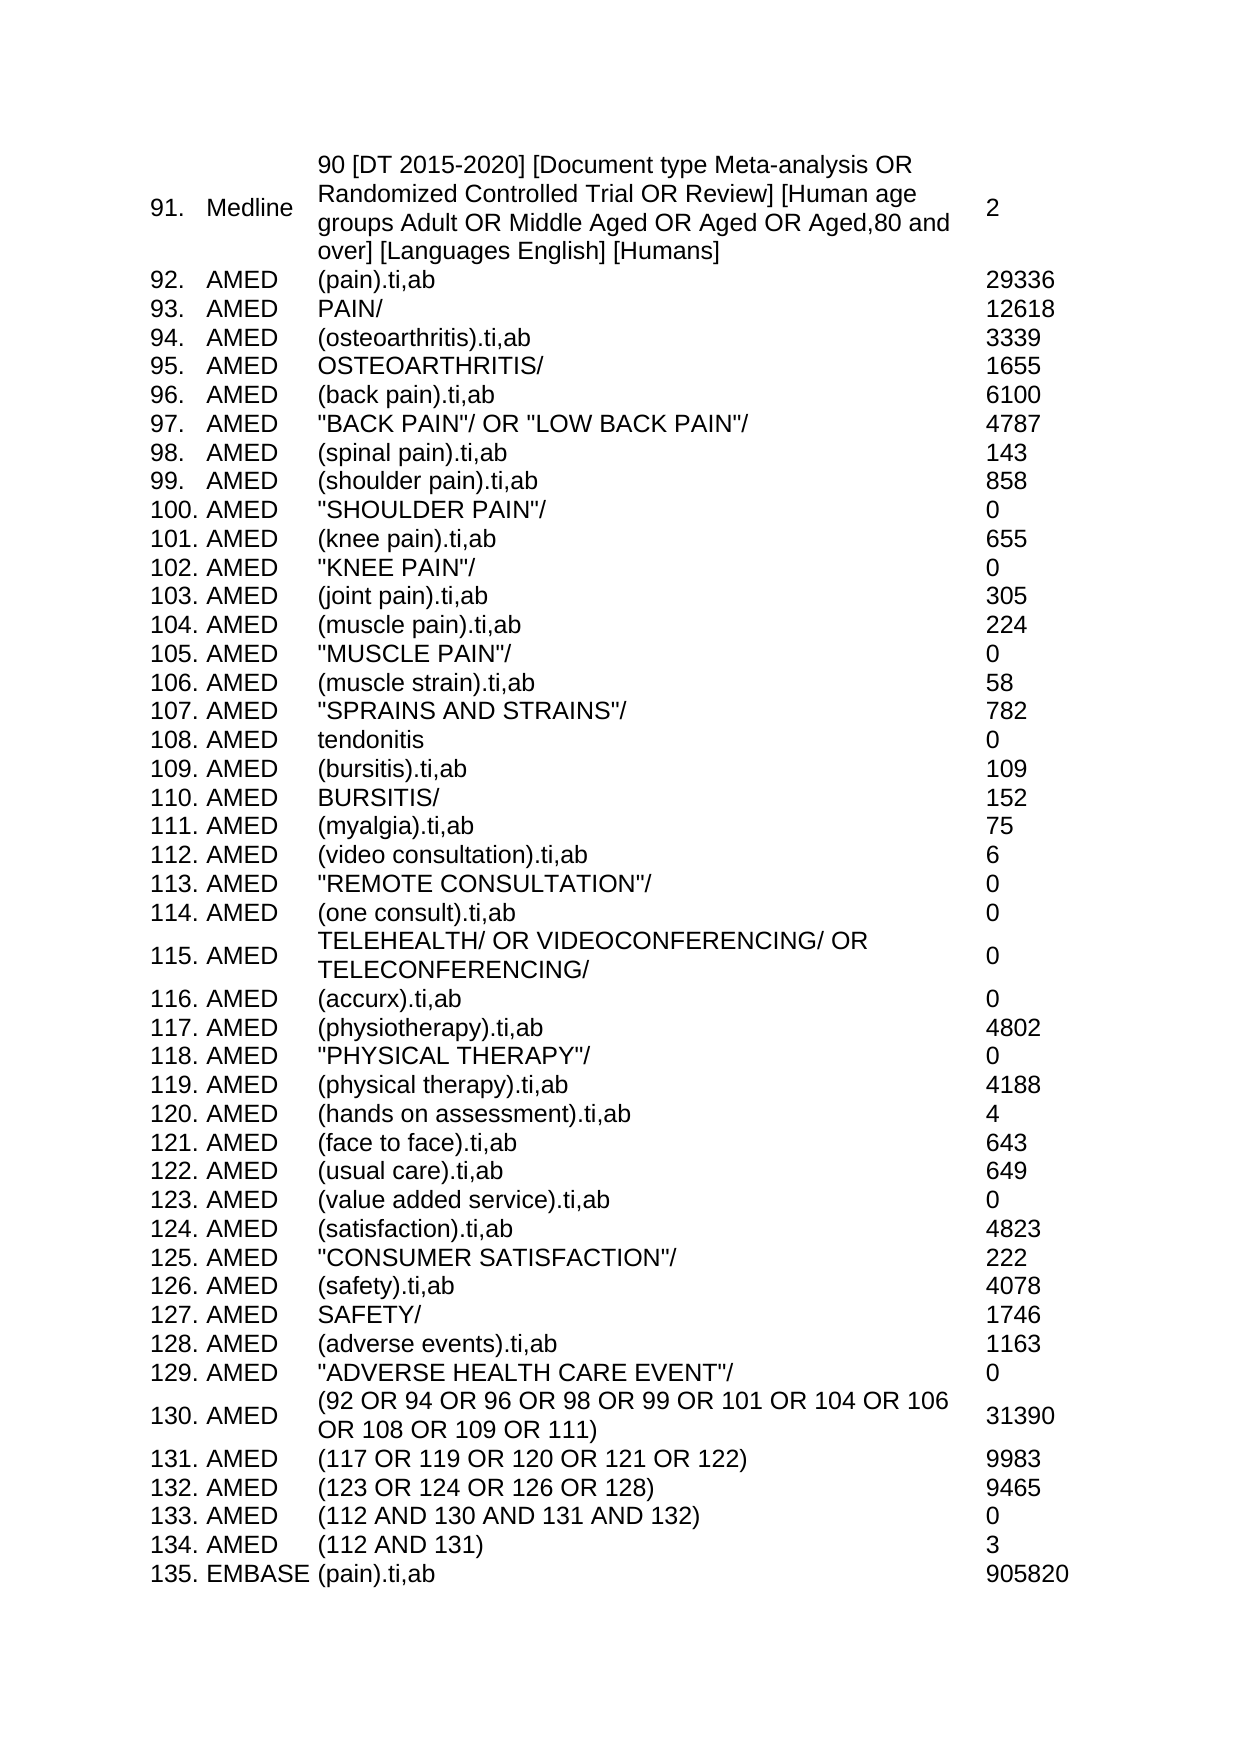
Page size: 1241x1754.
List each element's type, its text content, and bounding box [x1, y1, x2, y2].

table_cell AMED [206, 466, 317, 495]
table_cell "REMOTE CONSULTATION"/ [317, 869, 986, 897]
table_cell tendonitis [317, 725, 986, 754]
table_cell 649 [986, 1156, 1090, 1185]
table_cell AMED [206, 1185, 317, 1214]
table_cell OSTEOARTHRITIS/ [317, 351, 986, 380]
table_cell (physical therapy).ti,ab [317, 1070, 986, 1099]
table_cell 1163 [986, 1329, 1090, 1357]
table_cell 0 [986, 1041, 1090, 1070]
table_cell 9983 [986, 1444, 1090, 1472]
table_cell 134. [150, 1530, 206, 1559]
table_cell (accurx).ti,ab [317, 984, 986, 1012]
table_cell (123 OR 124 OR 126 OR 128) [317, 1473, 986, 1501]
table_cell 108. [150, 725, 206, 754]
table_cell AMED [206, 1156, 317, 1185]
table_cell 4078 [986, 1271, 1090, 1300]
table_cell (satisfaction).ti,ab [317, 1214, 986, 1242]
table_cell (myalgia).ti,ab [317, 811, 986, 840]
table_cell 9465 [986, 1473, 1090, 1501]
table_cell 132. [150, 1473, 206, 1501]
table_cell AMED [206, 1530, 317, 1559]
table_cell AMED [206, 840, 317, 869]
table_cell AMED [206, 323, 317, 351]
table_cell AMED [206, 725, 317, 754]
table_cell (one consult).ti,ab [317, 898, 986, 926]
table_cell 126. [150, 1271, 206, 1300]
table_cell 3339 [986, 323, 1090, 351]
table_cell AMED [206, 1444, 317, 1472]
table_cell 115. [150, 926, 206, 984]
table_cell AMED [206, 495, 317, 524]
table_cell 0 [986, 926, 1090, 984]
table_cell 222 [986, 1243, 1090, 1271]
table_cell 152 [986, 783, 1090, 811]
table_cell (physiotherapy).ti,ab [317, 1013, 986, 1041]
table_cell 117. [150, 1013, 206, 1041]
table_cell AMED [206, 639, 317, 667]
table_cell 0 [986, 639, 1090, 667]
table_cell 131. [150, 1444, 206, 1472]
table_cell 90 [DT 2015-2020] [Document type Meta-analysis OR Randomized Controlled Trial OR Review] [Human age groups Adult OR Middle Aged OR Aged OR Aged,80 and over] [Languages English] [Humans] [317, 150, 986, 265]
table_cell 4188 [986, 1070, 1090, 1099]
table_cell 858 [986, 466, 1090, 495]
table_cell 109. [150, 754, 206, 782]
table_cell (bursitis).ti,ab [317, 754, 986, 782]
table_cell 0 [986, 898, 1090, 926]
table_cell 129. [150, 1358, 206, 1386]
table_cell AMED [206, 898, 317, 926]
table_cell 121. [150, 1128, 206, 1156]
table_cell 224 [986, 610, 1090, 639]
table_cell (adverse events).ti,ab [317, 1329, 986, 1357]
table_cell AMED [206, 1300, 317, 1329]
table_cell AMED [206, 1243, 317, 1271]
table_cell 75 [986, 811, 1090, 840]
table_cell AMED [206, 783, 317, 811]
table_cell 122. [150, 1156, 206, 1185]
table_cell 116. [150, 984, 206, 1012]
table_cell 6100 [986, 380, 1090, 409]
table_cell 104. [150, 610, 206, 639]
table_cell 118. [150, 1041, 206, 1070]
table_cell AMED [206, 1070, 317, 1099]
table_cell 905820 [986, 1559, 1090, 1587]
table_cell "KNEE PAIN"/ [317, 553, 986, 581]
table_cell 1655 [986, 351, 1090, 380]
table_cell AMED [206, 1099, 317, 1127]
table_cell 105. [150, 639, 206, 667]
table_cell 31390 [986, 1386, 1090, 1444]
table_cell (spinal pain).ti,ab [317, 438, 986, 466]
table_cell 305 [986, 581, 1090, 610]
table_cell 110. [150, 783, 206, 811]
table_cell 93. [150, 294, 206, 322]
table_cell AMED [206, 438, 317, 466]
table_cell (hands on assessment).ti,ab [317, 1099, 986, 1127]
table_cell 94. [150, 323, 206, 351]
table_cell (face to face).ti,ab [317, 1128, 986, 1156]
table_cell 109 [986, 754, 1090, 782]
table_cell 91. [150, 150, 206, 265]
table_cell AMED [206, 524, 317, 552]
table_cell AMED [206, 581, 317, 610]
table_cell 97. [150, 409, 206, 437]
table_cell AMED [206, 409, 317, 437]
table_cell SAFETY/ [317, 1300, 986, 1329]
table_cell (osteoarthritis).ti,ab [317, 323, 986, 351]
table_cell AMED [206, 1358, 317, 1386]
table_cell 2 [986, 150, 1090, 265]
table_cell 0 [986, 725, 1090, 754]
table_cell (muscle strain).ti,ab [317, 668, 986, 696]
table_cell 0 [986, 1501, 1090, 1530]
table_cell (value added service).ti,ab [317, 1185, 986, 1214]
table_cell AMED [206, 811, 317, 840]
table_cell (pain).ti,ab [317, 1559, 986, 1587]
table_cell 133. [150, 1501, 206, 1530]
table_cell 135. [150, 1559, 206, 1587]
table_cell 143 [986, 438, 1090, 466]
table_cell 3 [986, 1530, 1090, 1559]
table_cell 113. [150, 869, 206, 897]
table_cell 111. [150, 811, 206, 840]
table_cell 119. [150, 1070, 206, 1099]
table_cell "MUSCLE PAIN"/ [317, 639, 986, 667]
table_cell TELEHEALTH/ OR VIDEOCONFERENCING/ OR TELECONFERENCING/ [317, 926, 986, 984]
table_cell 4787 [986, 409, 1090, 437]
table_cell 130. [150, 1386, 206, 1444]
table_cell 643 [986, 1128, 1090, 1156]
table_cell AMED [206, 294, 317, 322]
table_cell 120. [150, 1099, 206, 1127]
table_cell AMED [206, 754, 317, 782]
table_cell 123. [150, 1185, 206, 1214]
table_cell 92. [150, 265, 206, 294]
table_cell 655 [986, 524, 1090, 552]
table_cell 106. [150, 668, 206, 696]
table_cell AMED [206, 984, 317, 1012]
table_cell 99. [150, 466, 206, 495]
table_cell 128. [150, 1329, 206, 1357]
table_cell "CONSUMER SATISFACTION"/ [317, 1243, 986, 1271]
table_cell AMED [206, 553, 317, 581]
table_cell 6 [986, 840, 1090, 869]
table_cell 0 [986, 1185, 1090, 1214]
table_cell AMED [206, 1128, 317, 1156]
table_cell AMED [206, 1329, 317, 1357]
table_cell 0 [986, 553, 1090, 581]
table_cell AMED [206, 869, 317, 897]
table_cell (112 AND 131) [317, 1530, 986, 1559]
table_cell "BACK PAIN"/ OR "LOW BACK PAIN"/ [317, 409, 986, 437]
table_cell (usual care).ti,ab [317, 1156, 986, 1185]
table_cell 124. [150, 1214, 206, 1242]
table_cell 4802 [986, 1013, 1090, 1041]
table_cell (92 OR 94 OR 96 OR 98 OR 99 OR 101 OR 104 OR 106 OR 108 OR 109 OR 111) [317, 1386, 986, 1444]
table_cell Medline [206, 150, 317, 265]
table_cell 782 [986, 696, 1090, 725]
table_cell "SHOULDER PAIN"/ [317, 495, 986, 524]
table_cell AMED [206, 1386, 317, 1444]
table_cell AMED [206, 351, 317, 380]
table_cell 98. [150, 438, 206, 466]
table_cell 4 [986, 1099, 1090, 1127]
table_cell 1746 [986, 1300, 1090, 1329]
table_cell (back pain).ti,ab [317, 380, 986, 409]
table_cell AMED [206, 668, 317, 696]
table_cell PAIN/ [317, 294, 986, 322]
table_cell 125. [150, 1243, 206, 1271]
table_cell AMED [206, 1013, 317, 1041]
table_cell 107. [150, 696, 206, 725]
table_cell AMED [206, 610, 317, 639]
table_cell 102. [150, 553, 206, 581]
table_cell 112. [150, 840, 206, 869]
table_cell (knee pain).ti,ab [317, 524, 986, 552]
table_cell 29336 [986, 265, 1090, 294]
table_cell 0 [986, 984, 1090, 1012]
table_cell (112 AND 130 AND 131 AND 132) [317, 1501, 986, 1530]
table_cell 0 [986, 1358, 1090, 1386]
table_cell AMED [206, 1271, 317, 1300]
table_cell 96. [150, 380, 206, 409]
table_cell AMED [206, 1041, 317, 1070]
table_cell AMED [206, 926, 317, 984]
table_cell "ADVERSE HEALTH CARE EVENT"/ [317, 1358, 986, 1386]
table_cell AMED [206, 1501, 317, 1530]
table_cell (shoulder pain).ti,ab [317, 466, 986, 495]
table_cell 100. [150, 495, 206, 524]
table_cell (pain).ti,ab [317, 265, 986, 294]
table_cell AMED [206, 265, 317, 294]
table_cell 95. [150, 351, 206, 380]
table_cell (muscle pain).ti,ab [317, 610, 986, 639]
table_cell "PHYSICAL THERAPY"/ [317, 1041, 986, 1070]
table_cell AMED [206, 1214, 317, 1242]
table_cell BURSITIS/ [317, 783, 986, 811]
table_cell 101. [150, 524, 206, 552]
table_cell (video consultation).ti,ab [317, 840, 986, 869]
table_cell (117 OR 119 OR 120 OR 121 OR 122) [317, 1444, 986, 1472]
table_cell 114. [150, 898, 206, 926]
table_cell 0 [986, 869, 1090, 897]
table_cell 127. [150, 1300, 206, 1329]
table_cell 0 [986, 495, 1090, 524]
table_cell AMED [206, 380, 317, 409]
table_cell (joint pain).ti,ab [317, 581, 986, 610]
table_cell 58 [986, 668, 1090, 696]
table_cell "SPRAINS AND STRAINS"/ [317, 696, 986, 725]
table_cell (safety).ti,ab [317, 1271, 986, 1300]
table_cell AMED [206, 696, 317, 725]
table_cell 103. [150, 581, 206, 610]
table_cell AMED [206, 1473, 317, 1501]
table_cell 12618 [986, 294, 1090, 322]
table_cell EMBASE [206, 1559, 317, 1587]
table_cell 4823 [986, 1214, 1090, 1242]
